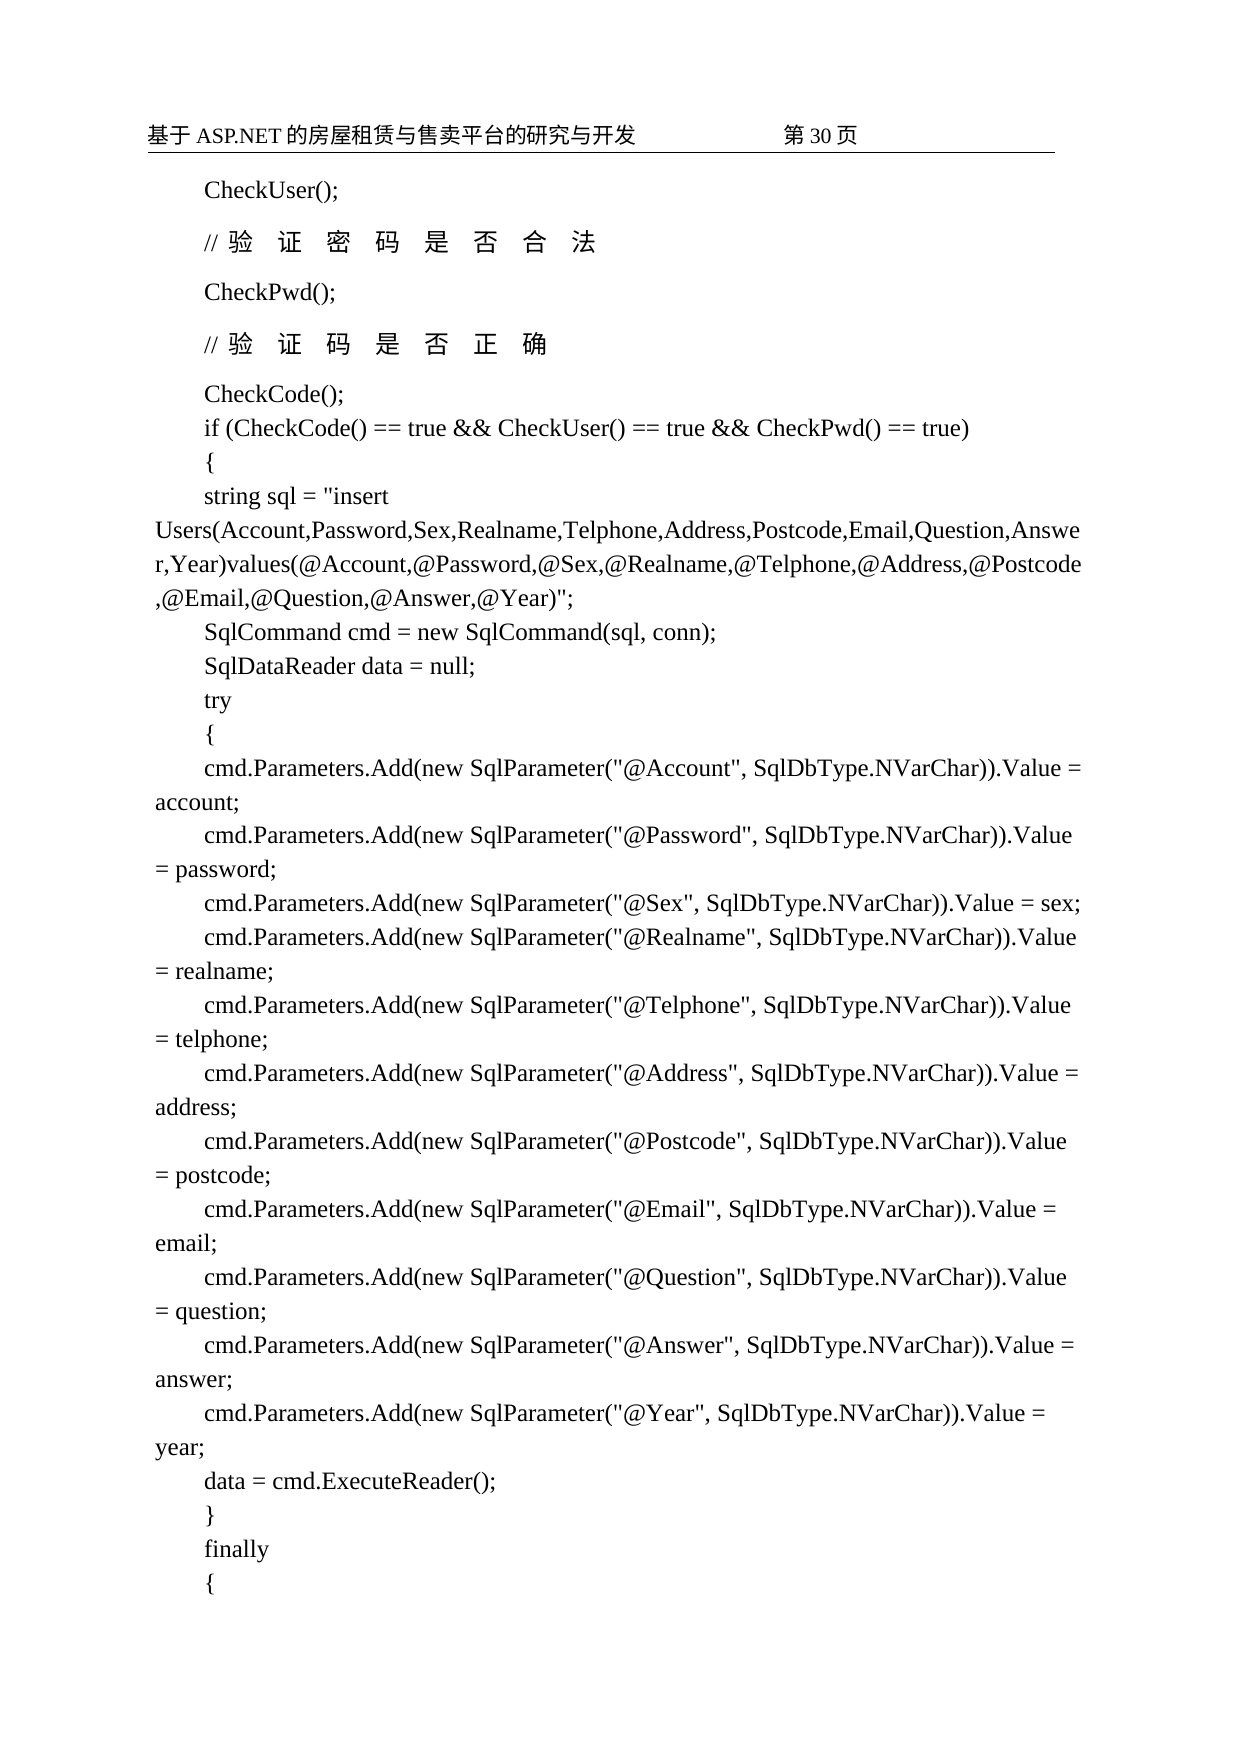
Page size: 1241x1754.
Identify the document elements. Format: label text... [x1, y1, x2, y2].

text } [155, 1497, 1085, 1531]
text cmd.Parameters.Add(new SqlParameter("@Question", SqlDbType.NVarChar)).Value = question; [155, 1259, 1085, 1327]
text { [155, 444, 1085, 478]
text data = cmd.ExecuteReader(); [155, 1463, 1085, 1497]
text cmd.Parameters.Add(new SqlParameter("@Answer", SqlDbType.NVarChar)).Value = answer; [155, 1327, 1085, 1395]
text //验证密码是否合法 [155, 207, 1085, 274]
text finally [155, 1531, 1085, 1565]
text SqlDataReader data = null; [155, 648, 1085, 682]
text { [155, 716, 1085, 750]
text cmd.Parameters.Add(new SqlParameter("@Postcode", SqlDbType.NVarChar)).Value = postcode; [155, 1123, 1085, 1191]
text string sql = "insert Users(Account,Password,Sex,Realname,Telphone,Address,Postcode,Email,Question,Answer,Year)values(@Account,@Password,@Sex,@Realname,@Telphone,@Address,@Postcode,@Email,@Question,@Answer,@Year)"; [155, 478, 1085, 614]
text SqlCommand cmd = new SqlCommand(sql, conn); [155, 614, 1085, 648]
text cmd.Parameters.Add(new SqlParameter("@Address", SqlDbType.NVarChar)).Value = address; [155, 1056, 1085, 1123]
text cmd.Parameters.Add(new SqlParameter("@Sex", SqlDbType.NVarChar)).Value = sex; [155, 886, 1085, 920]
text cmd.Parameters.Add(new SqlParameter("@Realname", SqlDbType.NVarChar)).Value = realname; [155, 920, 1085, 988]
text CheckPwd(); [155, 274, 1085, 308]
text CheckCode(); [155, 376, 1085, 410]
text { [155, 1565, 1085, 1599]
text //验证码是否正确 [155, 308, 1085, 376]
text cmd.Parameters.Add(new SqlParameter("@Account", SqlDbType.NVarChar)).Value = account; [155, 750, 1085, 818]
text try [155, 682, 1085, 716]
text cmd.Parameters.Add(new SqlParameter("@Password", SqlDbType.NVarChar)).Value = password; [155, 818, 1085, 886]
text cmd.Parameters.Add(new SqlParameter("@Year", SqlDbType.NVarChar)).Value = year; [155, 1395, 1085, 1463]
text cmd.Parameters.Add(new SqlParameter("@Telphone", SqlDbType.NVarChar)).Value = telphone; [155, 988, 1085, 1056]
text cmd.Parameters.Add(new SqlParameter("@Email", SqlDbType.NVarChar)).Value = email; [155, 1191, 1085, 1259]
text CheckUser(); [155, 173, 1085, 207]
text if (CheckCode() == true && CheckUser() == true && CheckPwd() == true) [155, 410, 1085, 444]
